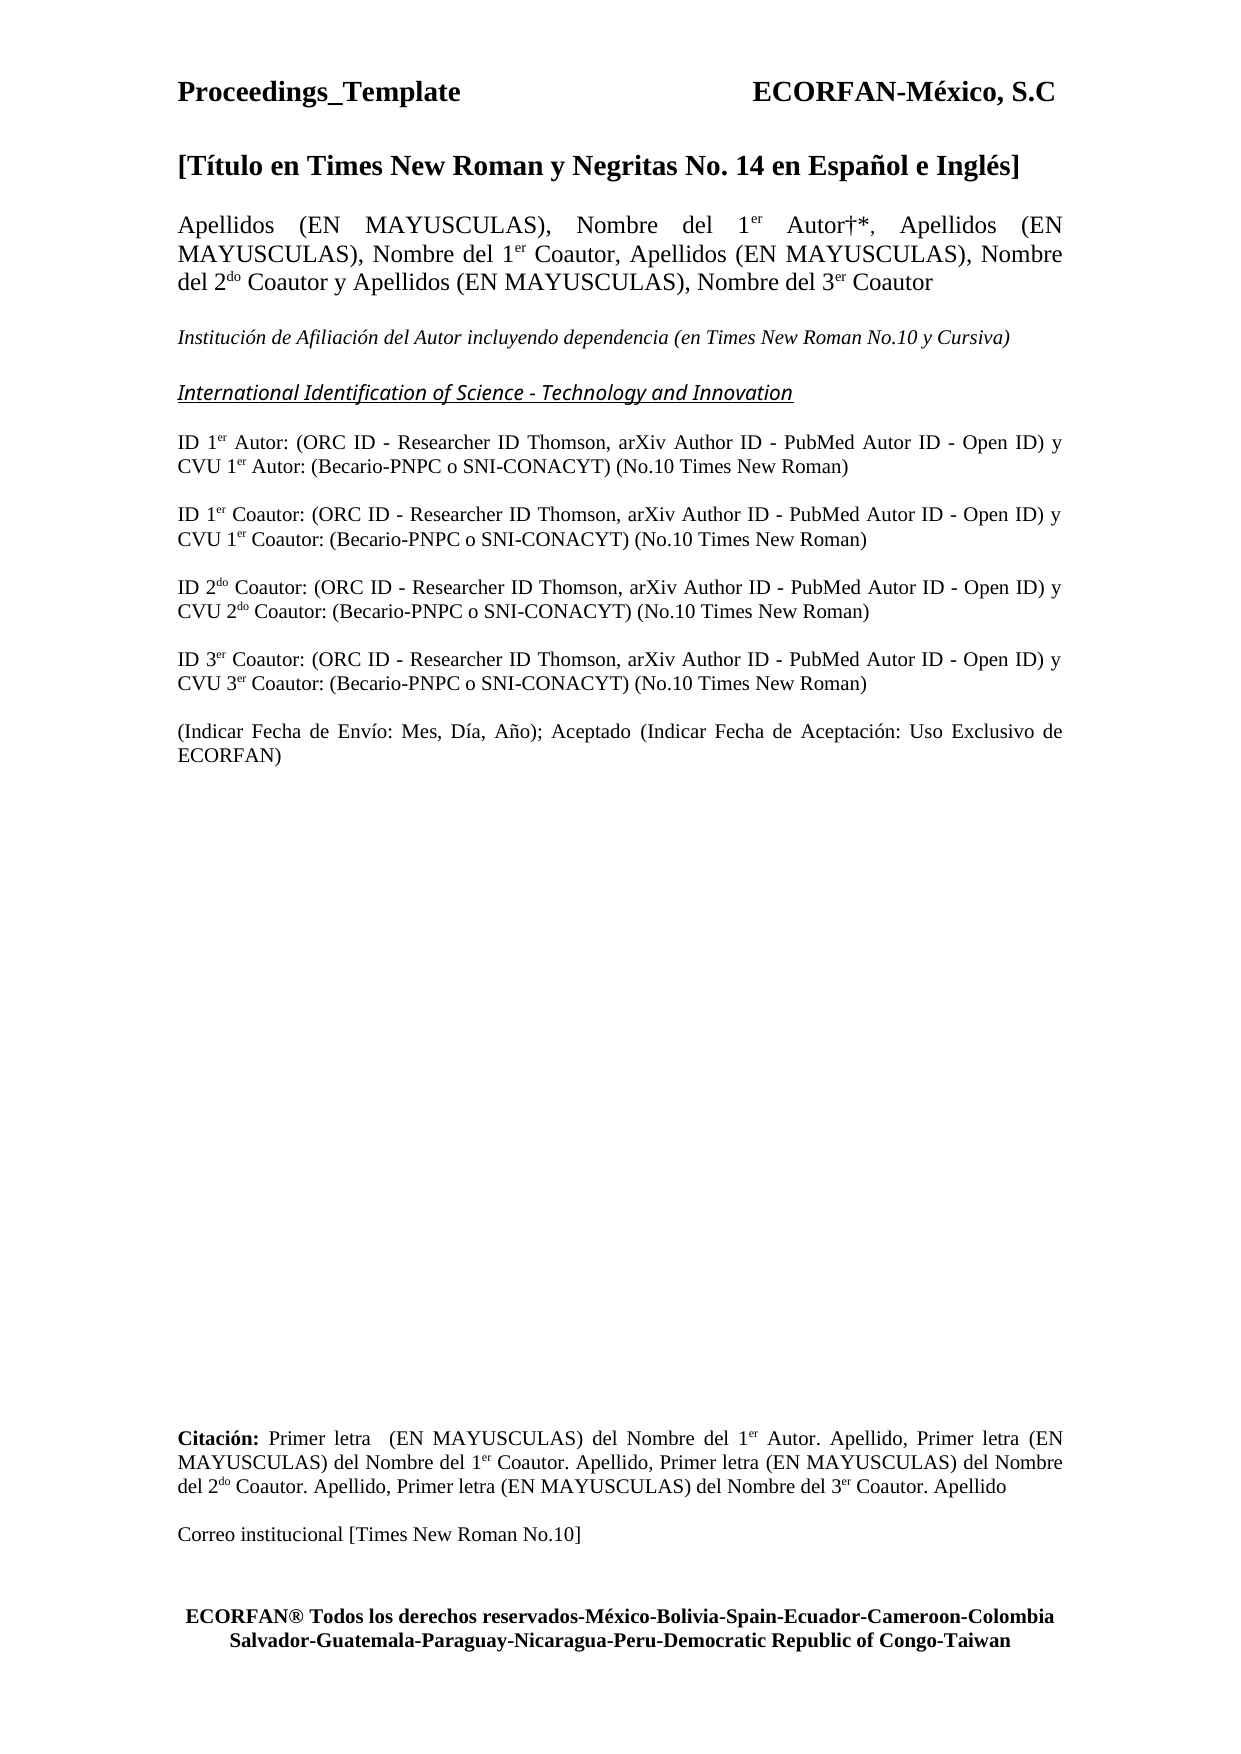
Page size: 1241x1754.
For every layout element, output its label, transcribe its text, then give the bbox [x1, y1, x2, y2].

text [Título en Times New Roman y Negritas No. 14 en Español e Inglés] [177, 148, 1063, 181]
text (Indicar Fecha de Envío: Mes, Día, Año); Aceptado (Indicar Fecha de Aceptación: Uso Exclusivo de ECORFAN) [177, 719, 1063, 767]
text Institución de Afiliación del Autor incluyendo dependencia (en Times New Roman No.10 y Cursiva) [177, 325, 1063, 349]
text ID 2do Coautor: (ORC ID - Researcher ID Thomson, arXiv Author ID - PubMed Autor ID - Open ID) y CVU 2do Coautor: (Becario-PNPC o SNI-CONACYT) (No.10 Times New Roman) [177, 574, 1063, 623]
text ID 1er Coautor: (ORC ID - Researcher ID Thomson, arXiv Author ID - PubMed Autor ID - Open ID) y CVU 1er Coautor: (Becario-PNPC o SNI-CONACYT) (No.10 Times New Roman) [177, 502, 1063, 551]
text ID 3er Coautor: (ORC ID - Researcher ID Thomson, arXiv Author ID - PubMed Autor ID - Open ID) y CVU 3er Coautor: (Becario-PNPC o SNI-CONACYT) (No.10 Times New Roman) [177, 647, 1063, 695]
text Citación: Primer letra (EN MAYUSCULAS) del Nombre del 1er Autor. Apellido, Primer letra (EN MAYUSCULAS) del Nombre del 1er Coautor. Apellido, Primer letra (EN MAYUSCULAS) del Nombre del 2do Coautor. Apellido, Primer letra (EN MAYUSCULAS) del Nombre del 3er Coautor. Apellido [177, 1426, 1063, 1498]
text International Identification of Science - Technology and Innovation [177, 378, 1063, 406]
text Apellidos (EN MAYUSCULAS), Nombre del 1er Autor†*, Apellidos (EN MAYUSCULAS), Nombre del 1er Coautor, Apellidos (EN MAYUSCULAS), Nombre del 2do Coautor y Apellidos (EN MAYUSCULAS), Nombre del 3er Coautor [177, 210, 1063, 296]
text ID 1er Autor: (ORC ID - Researcher ID Thomson, arXiv Author ID - PubMed Autor ID - Open ID) y CVU 1er Autor: (Becario-PNPC o SNI-CONACYT) (No.10 Times New Roman) [177, 430, 1063, 478]
text Correo institucional [Times New Roman No.10] [177, 1522, 1063, 1546]
